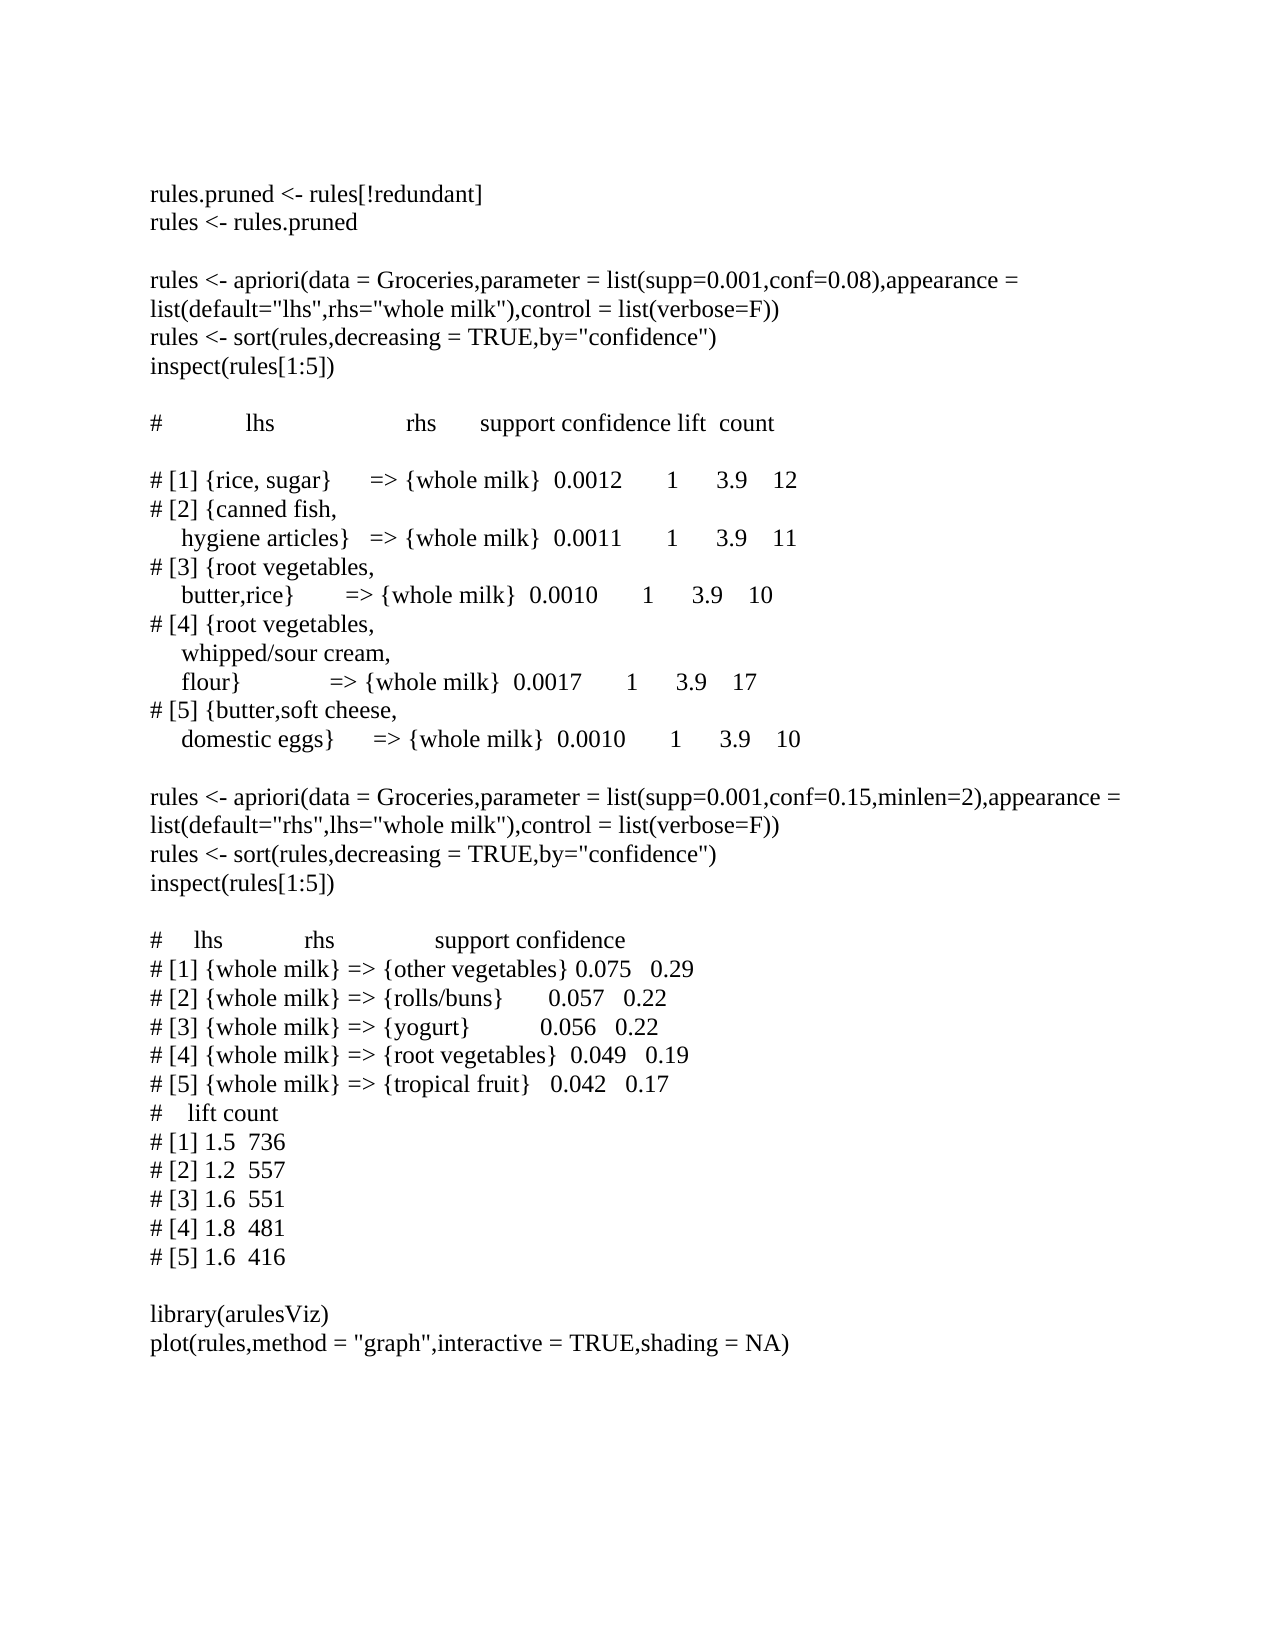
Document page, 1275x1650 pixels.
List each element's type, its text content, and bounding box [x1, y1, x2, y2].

text # [2] {canned fish, [150, 494, 1125, 523]
text # [2] {whole milk} => {rolls/buns} 0.057 0.22 [150, 983, 1125, 1012]
text # [5] {butter,soft cheese, [150, 696, 1125, 724]
text butter,rice} => {whole milk} 0.0010 1 3.9 10 [150, 581, 1125, 609]
text # [3] 1.6 551 [150, 1184, 1125, 1213]
text # lhs rhs support confidence lift count [150, 408, 1125, 437]
text rules.pruned <- rules[!redundant] [150, 179, 1125, 207]
text # [5] {whole milk} => {tropical fruit} 0.042 0.17 [150, 1069, 1125, 1098]
text # [5] 1.6 416 [150, 1242, 1125, 1271]
text rules <- sort(rules,decreasing = TRUE,by="confidence") [150, 322, 1125, 351]
text # [4] {root vegetables, [150, 609, 1125, 638]
text # lift count [150, 1098, 1125, 1127]
text # [1] 1.5 736 [150, 1127, 1125, 1156]
text # [4] {whole milk} => {root vegetables} 0.049 0.19 [150, 1041, 1125, 1069]
text hygiene articles} => {whole milk} 0.0011 1 3.9 11 [150, 523, 1125, 552]
text # [2] 1.2 557 [150, 1156, 1125, 1184]
text library(arulesViz) [150, 1299, 1125, 1328]
text # lhs rhs support confidence [150, 926, 1125, 954]
text inspect(rules[1:5]) [150, 868, 1125, 897]
text rules <- rules.pruned [150, 207, 1125, 236]
text flour} => {whole milk} 0.0017 1 3.9 17 [150, 667, 1125, 696]
text inspect(rules[1:5]) [150, 351, 1125, 380]
text plot(rules,method = "graph",interactive = TRUE,shading = NA) [150, 1328, 1125, 1357]
text rules <- apriori(data = Groceries,parameter = list(supp=0.001,conf=0.15,minlen=2),appearance = list(default="rhs",lhs="whole milk"),control = list(verbose=F)) [150, 782, 1125, 839]
text # [1] {rice, sugar} => {whole milk} 0.0012 1 3.9 12 [150, 466, 1125, 494]
text domestic eggs} => {whole milk} 0.0010 1 3.9 10 [150, 724, 1125, 753]
text rules <- sort(rules,decreasing = TRUE,by="confidence") [150, 839, 1125, 868]
text # [4] 1.8 481 [150, 1213, 1125, 1242]
text rules <- apriori(data = Groceries,parameter = list(supp=0.001,conf=0.08),appearance = list(default="lhs",rhs="whole milk"),control = list(verbose=F)) [150, 265, 1125, 322]
text whipped/sour cream, [150, 638, 1125, 667]
text # [1] {whole milk} => {other vegetables} 0.075 0.29 [150, 954, 1125, 983]
text # [3] {whole milk} => {yogurt} 0.056 0.22 [150, 1012, 1125, 1041]
text # [3] {root vegetables, [150, 552, 1125, 581]
